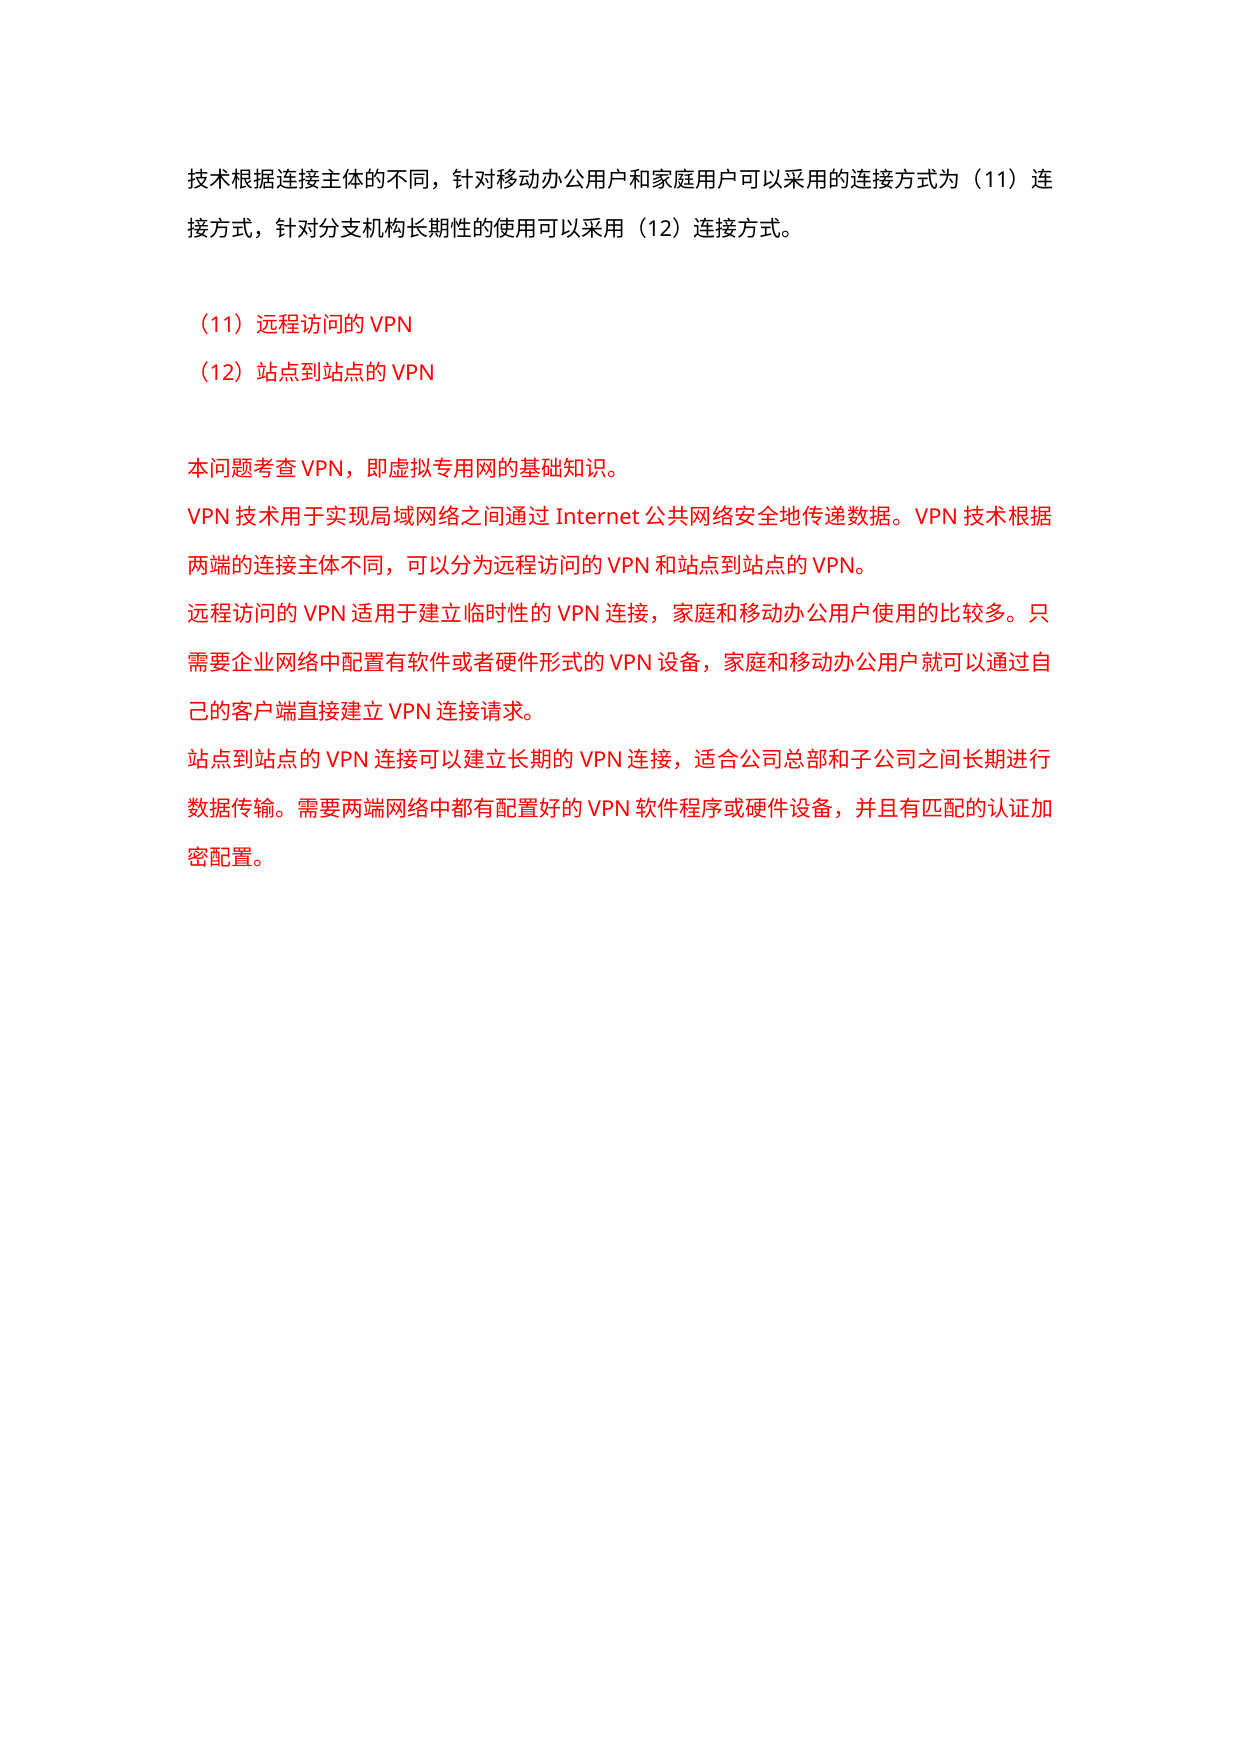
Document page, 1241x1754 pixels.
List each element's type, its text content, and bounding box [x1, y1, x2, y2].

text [187, 162, 1053, 243]
text 本问题考查VPN，即虚拟专用网的基础知识。 [187, 451, 1053, 483]
text （12）站点到站点的VPN [187, 355, 1053, 387]
text VPN技术用于实现局域网络之间通过Internet公共网络安全地传递数据。VPN技术根据两端的连接主体不同，可以分为远程访问的VPN和站点到站点的VPN。 [187, 499, 1053, 580]
text 远程访问的VPN适用于建立临时性的VPN连接，家庭和移动办公用户使用的比较多。只需要企业网络中配置有软件或者硬件形式的VPN设备，家庭和移动办公用户就可以通过自己的客户端直接建立VPN连接请求。 [187, 596, 1053, 726]
text 站点到站点的VPN连接可以建立长期的VPN连接，适合公司总部和子公司之间长期进行数据传输。需要两端网络中都有配置好的VPN软件程序或硬件设备，并且有匹配的认证加密配置。 [187, 742, 1053, 872]
text （11）远程访问的VPN [187, 306, 1053, 339]
